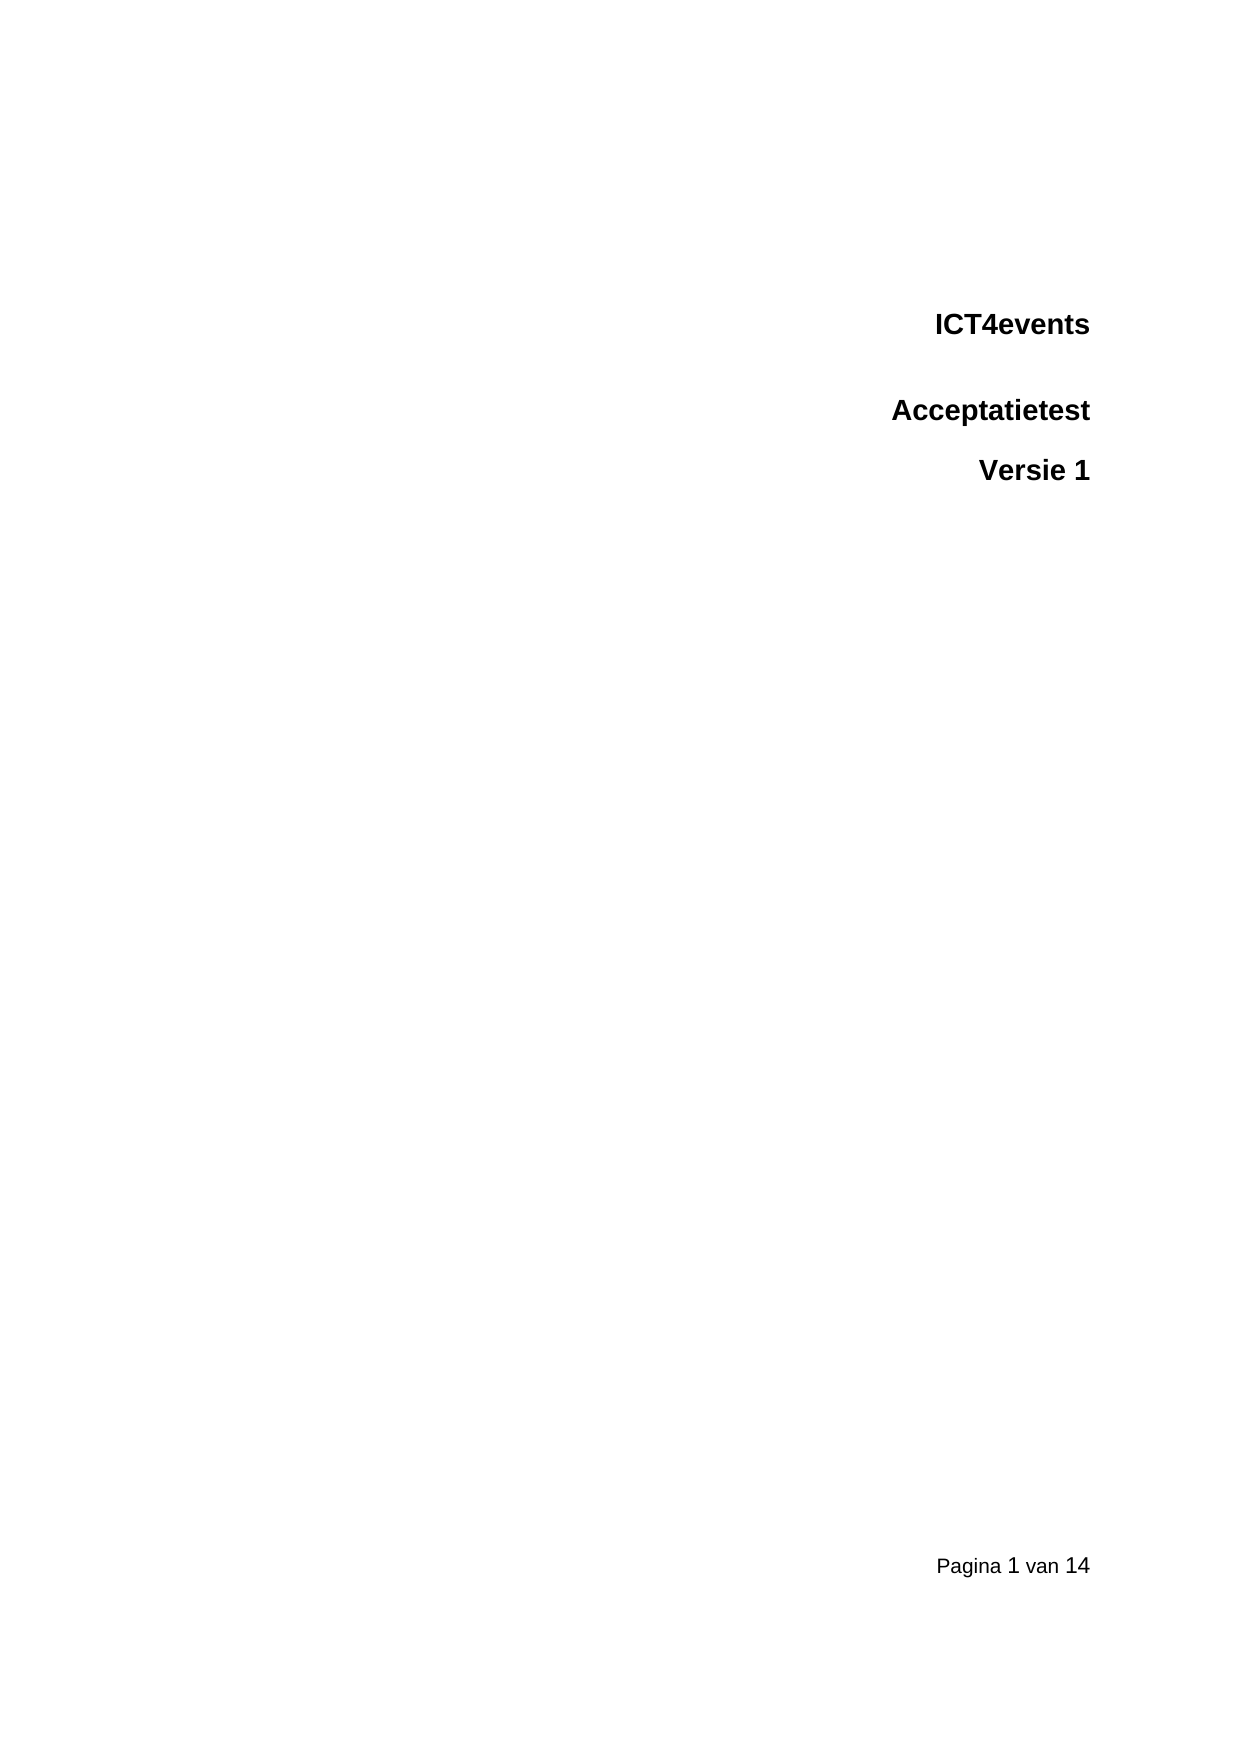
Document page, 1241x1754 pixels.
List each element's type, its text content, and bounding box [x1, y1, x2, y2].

text Versie 1 [150, 453, 1090, 487]
text Acceptatietest [150, 393, 1090, 427]
text ICT4events [150, 307, 1090, 340]
